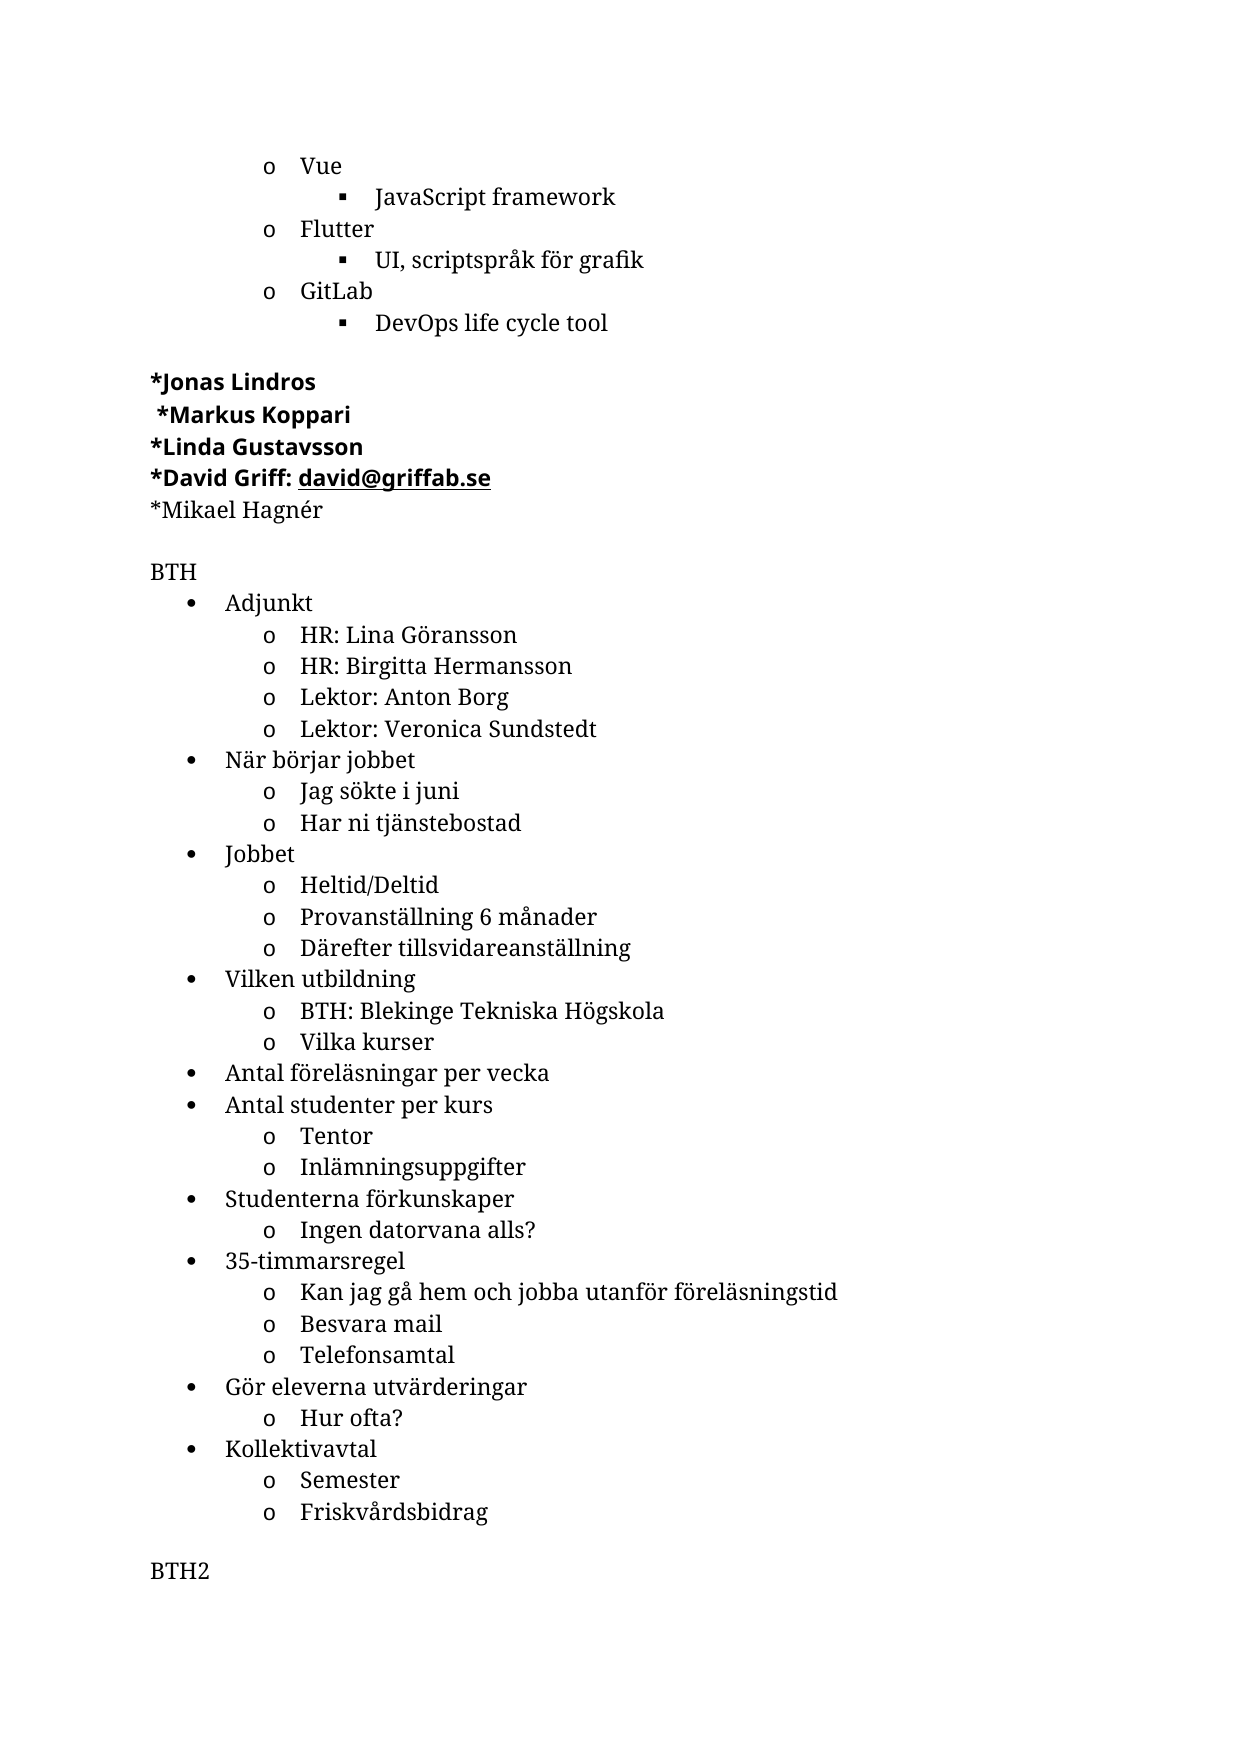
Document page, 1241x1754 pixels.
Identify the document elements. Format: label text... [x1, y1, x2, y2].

list Antal studenter per kurs [187, 1088, 1090, 1120]
list Hur ofta? [262, 1402, 1090, 1433]
list GitLab [262, 275, 1090, 307]
list Därefter tillsvidareanställning [262, 932, 1090, 963]
list Besvara mail [262, 1308, 1090, 1339]
list UI, scriptspråk för grafik [337, 244, 1090, 275]
list Semester [262, 1464, 1090, 1496]
list Tentor [262, 1120, 1090, 1151]
list Ingen datorvana alls? [262, 1214, 1090, 1245]
list Provanställning 6 månader [262, 901, 1090, 932]
list BTH: Blekinge Tekniska Högskola [262, 994, 1090, 1026]
list Lektor: Anton Borg [262, 681, 1090, 713]
list Jobbet [187, 838, 1090, 869]
list Vilka kurser [262, 1026, 1090, 1057]
list Flutter [262, 213, 1090, 244]
list Friskvårdsbidrag [262, 1496, 1090, 1527]
list Heltid/Deltid [262, 869, 1090, 901]
list Antal föreläsningar per vecka [187, 1057, 1090, 1088]
list Har ni tjänstebostad [262, 807, 1090, 838]
list Gör eleverna utvärderingar [187, 1370, 1090, 1402]
list Vilken utbildning [187, 963, 1090, 994]
list Lektor: Veronica Sundstedt [262, 713, 1090, 744]
text *Markus Koppari [150, 397, 1090, 431]
list HR: Lina Göransson [262, 619, 1090, 650]
text *David Griff: david@griffab.se [150, 462, 1090, 494]
list Adjunkt [187, 587, 1090, 619]
list Kan jag gå hem och jobba utanför föreläsningstid [262, 1276, 1090, 1308]
text *Linda Gustavsson [150, 431, 1090, 462]
list Inlämningsuppgifter [262, 1151, 1090, 1182]
text *Jonas Lindros [150, 366, 1090, 397]
list Kollektivavtal [187, 1433, 1090, 1464]
list Vue [262, 150, 1090, 181]
list HR: Birgitta Hermansson [262, 650, 1090, 681]
list DevOps life cycle tool [337, 307, 1090, 338]
list JavaScript framework [337, 181, 1090, 213]
text *Mikael Hagnér [150, 494, 1090, 525]
list Jag sökte i juni [262, 775, 1090, 807]
text BTH [150, 556, 1090, 587]
list Studenterna förkunskaper [187, 1182, 1090, 1214]
list Telefonsamtal [262, 1339, 1090, 1370]
list 35-timmarsregel [187, 1245, 1090, 1276]
text BTH2 [150, 1555, 1090, 1586]
list När börjar jobbet [187, 744, 1090, 775]
